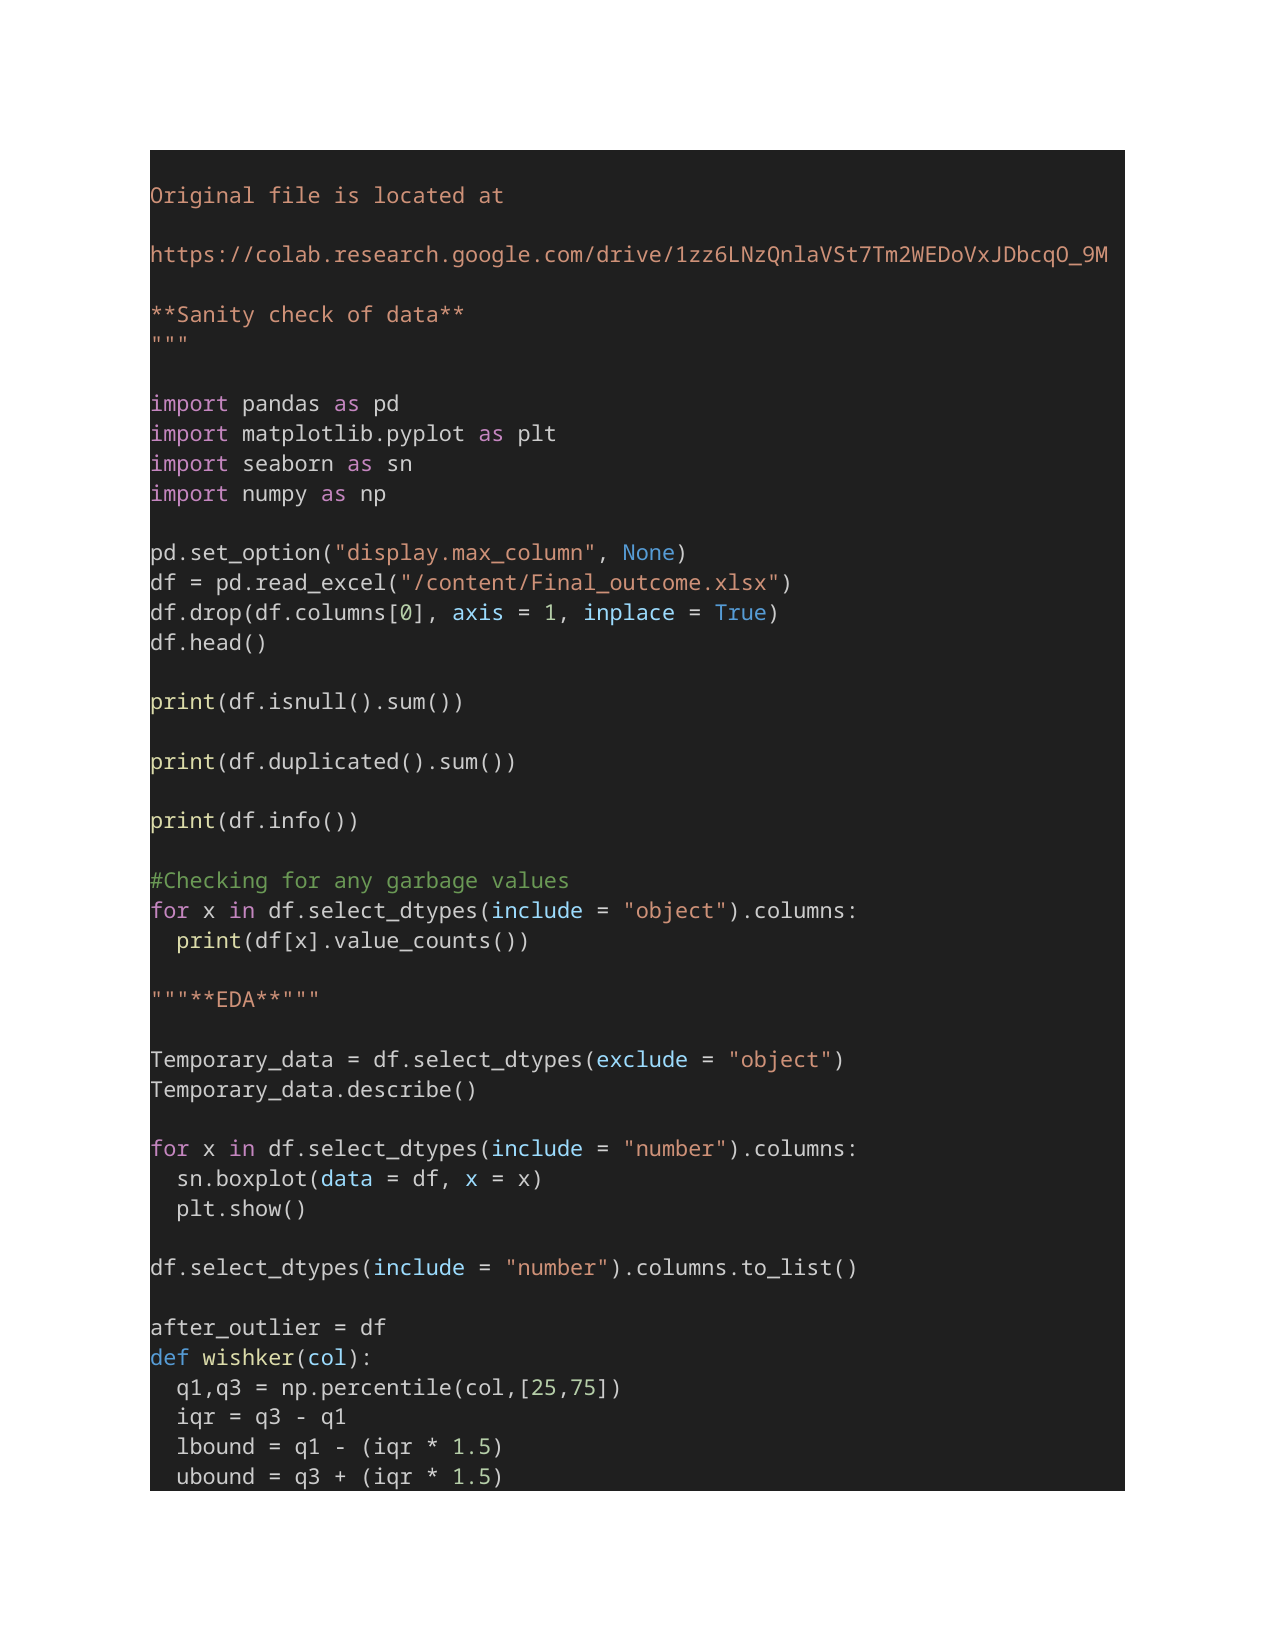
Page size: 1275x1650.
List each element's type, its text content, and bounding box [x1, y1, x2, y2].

text import pandas as pd [150, 388, 1125, 418]
text Temporary_data.describe() [150, 1073, 1125, 1103]
text for x in df.select_dtypes(include = "object").columns: [150, 895, 1125, 924]
text pd.set_option("display.max_column", None) [150, 537, 1125, 567]
text sn.boxplot(data = df, x = x) [150, 1163, 1125, 1193]
text import matplotlib.pyplot as plt [150, 418, 1125, 448]
text print(df.duplicated().sum()) [150, 746, 1125, 776]
text #Checking for any garbage values [150, 865, 1125, 895]
text df.head() [150, 627, 1125, 656]
text print(df.info()) [150, 805, 1125, 835]
text def wishker(col): [150, 1342, 1125, 1371]
text Temporary_data = df.select_dtypes(exclude = "object") [150, 1044, 1125, 1073]
text **Sanity check of data** [150, 299, 1125, 329]
text """**EDA**""" [150, 984, 1125, 1014]
text Original file is located at [150, 180, 1125, 209]
text ubound = q3 + (iqr * 1.5) [150, 1461, 1125, 1491]
text print(df[x].value_counts()) [150, 924, 1125, 954]
text df = pd.read_excel("/content/Final_outcome.xlsx") [150, 567, 1125, 597]
text df.drop(df.columns[0], axis = 1, inplace = True) [150, 597, 1125, 627]
text import seaborn as sn [150, 448, 1125, 478]
text q1,q3 = np.percentile(col,[25,75]) [150, 1371, 1125, 1401]
text import numpy as np [150, 478, 1125, 507]
text plt.show() [150, 1193, 1125, 1222]
text lbound = q1 - (iqr * 1.5) [150, 1431, 1125, 1461]
text for x in df.select_dtypes(include = "number").columns: [150, 1133, 1125, 1163]
text https://colab.research.google.com/drive/1zz6LNzQnlaVSt7Tm2WEDoVxJDbcqO_9M [150, 209, 1125, 269]
text after_outlier = df [150, 1312, 1125, 1342]
text print(df.isnull().sum()) [150, 686, 1125, 716]
text """ [150, 329, 1125, 358]
text df.select_dtypes(include = "number").columns.to_list() [150, 1252, 1125, 1282]
text iqr = q3 - q1 [150, 1401, 1125, 1431]
